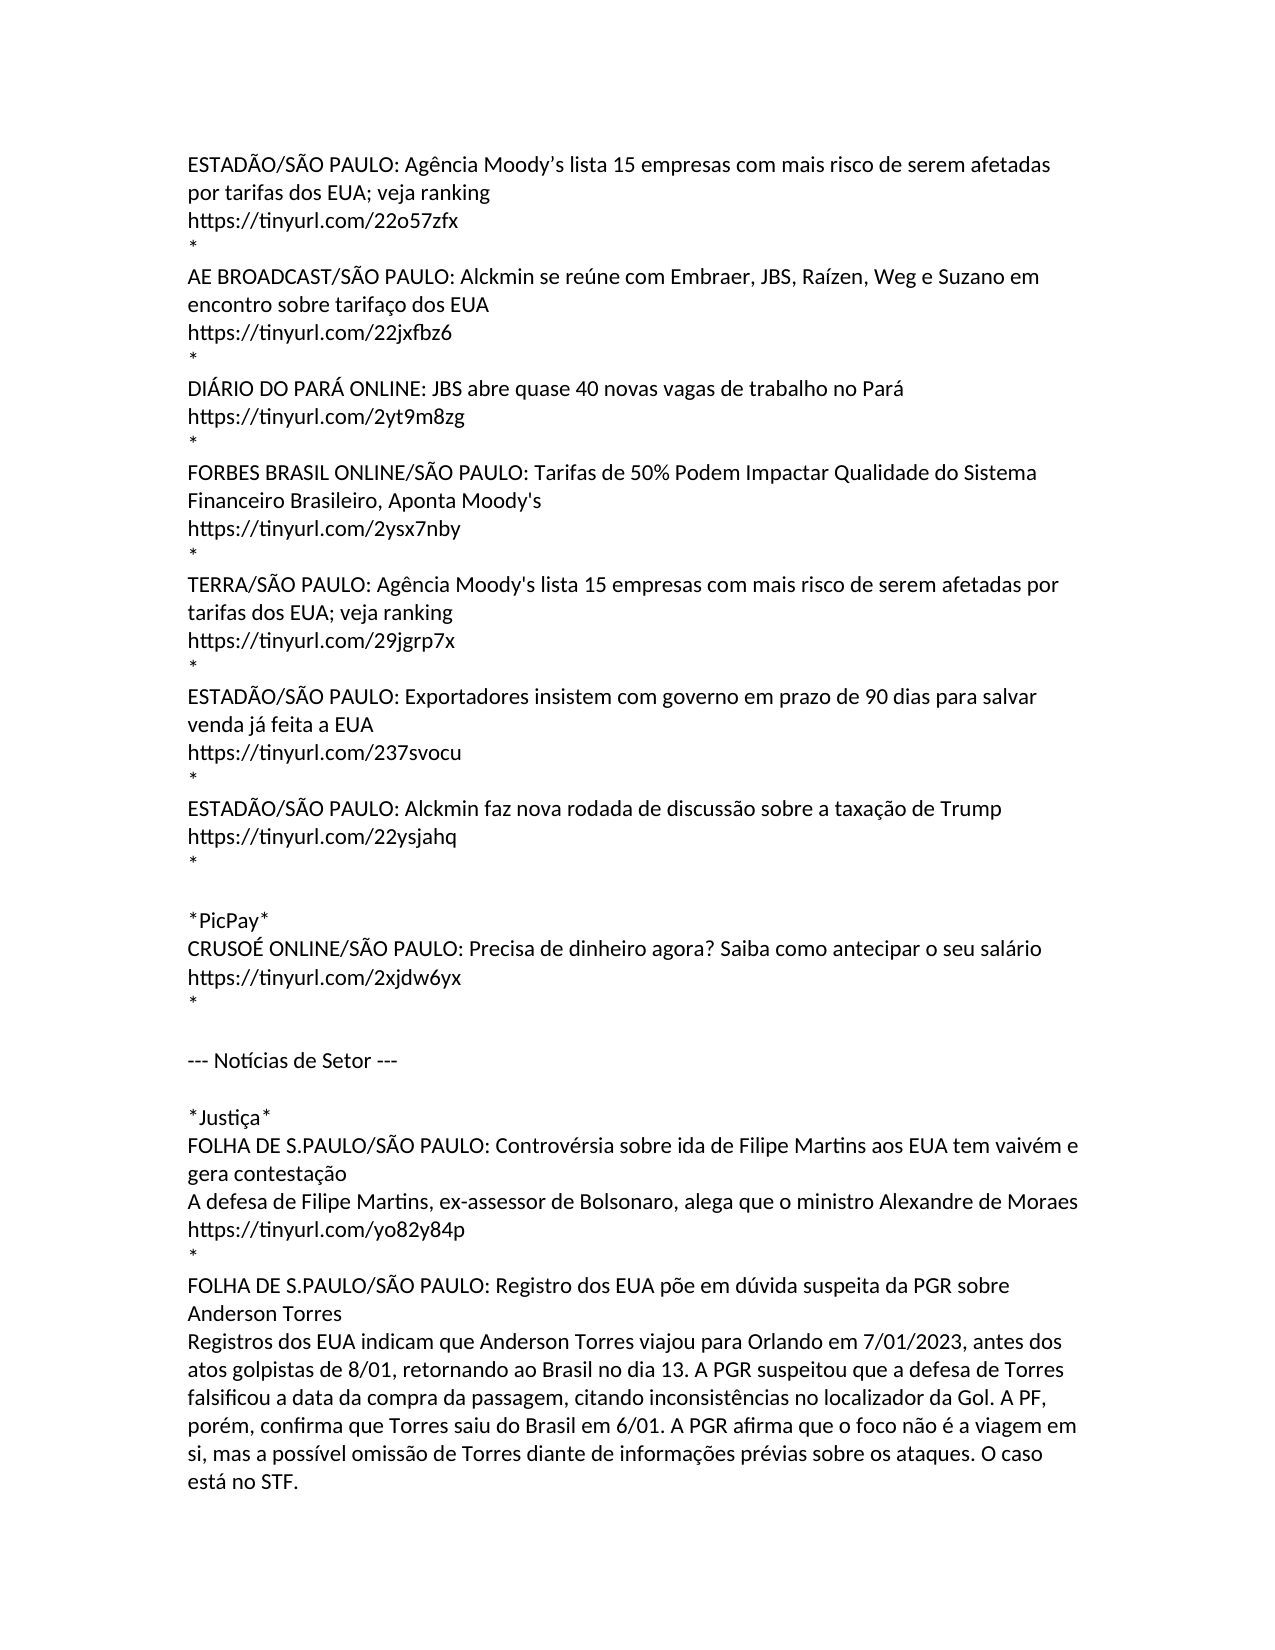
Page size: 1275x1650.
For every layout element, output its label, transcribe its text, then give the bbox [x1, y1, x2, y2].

text https://tinyurl.com/2ysx7nby [187, 514, 1087, 542]
text * [187, 234, 1087, 262]
text https://tinyurl.com/29jgrp7x [187, 626, 1087, 654]
text ESTADÃO/SÃO PAULO: Exportadores insistem com governo em prazo de 90 dias para salvar venda já feita a EUA [187, 682, 1087, 738]
text ESTADÃO/SÃO PAULO: Alckmin faz nova rodada de discussão sobre a taxação de Trump [187, 794, 1087, 822]
text DIÁRIO DO PARÁ ONLINE: JBS abre quase 40 novas vagas de trabalho no Pará [187, 374, 1087, 402]
text * [187, 1243, 1087, 1271]
text --- Notícias de Setor --- [187, 1047, 1087, 1075]
text AE BROADCAST/SÃO PAULO: Alckmin se reúne com Embraer, JBS, Raízen, Weg e Suzano em encontro sobre tarifaço dos EUA [187, 262, 1087, 318]
text https://tinyurl.com/237svocu [187, 738, 1087, 766]
text CRUSOÉ ONLINE/SÃO PAULO: Precisa de dinheiro agora? Saiba como antecipar o seu salário [187, 934, 1087, 963]
text * [187, 542, 1087, 570]
text *PicPay* [187, 907, 1087, 934]
text * [187, 346, 1087, 374]
text TERRA/SÃO PAULO: Agência Moody's lista 15 empresas com mais risco de serem afetadas por tarifas dos EUA; veja ranking [187, 570, 1087, 626]
text ESTADÃO/SÃO PAULO: Agência Moody’s lista 15 empresas com mais risco de serem afetadas por tarifas dos EUA; veja ranking [187, 150, 1087, 206]
text FOLHA DE S.PAULO/SÃO PAULO: Controvérsia sobre ida de Filipe Martins aos EUA tem vaivém e gera contestação [187, 1131, 1087, 1187]
text Registros dos EUA indicam que Anderson Torres viajou para Orlando em 7/01/2023, antes dos atos golpistas de 8/01, retornando ao Brasil no dia 13. A PGR suspeitou que a defesa de Torres falsificou a data da compra da passagem, citando inconsistências no localizador da Gol. A PF, porém, confirma que Torres saiu do Brasil em 6/01. A PGR afirma que o foco não é a viagem em si, mas a possível omissão de Torres diante de informações prévias sobre os ataques. O caso está no STF. [187, 1327, 1087, 1495]
text * [187, 991, 1087, 1019]
text A defesa de Filipe Martins, ex-assessor de Bolsonaro, alega que o ministro Alexandre de Moraes [187, 1187, 1087, 1215]
text * [187, 851, 1087, 878]
text *Justiça* [187, 1103, 1087, 1131]
text https://tinyurl.com/22o57zfx [187, 206, 1087, 234]
text https://tinyurl.com/22jxfbz6 [187, 318, 1087, 346]
text * [187, 430, 1087, 458]
text https://tinyurl.com/yo82y84p [187, 1215, 1087, 1243]
text * [187, 654, 1087, 682]
text FOLHA DE S.PAULO/SÃO PAULO: Registro dos EUA põe em dúvida suspeita da PGR sobre Anderson Torres [187, 1271, 1087, 1327]
text https://tinyurl.com/2xjdw6yx [187, 963, 1087, 991]
text https://tinyurl.com/22ysjahq [187, 822, 1087, 851]
text FORBES BRASIL ONLINE/SÃO PAULO: Tarifas de 50% Podem Impactar Qualidade do Sistema Financeiro Brasileiro, Aponta Moody's [187, 458, 1087, 514]
text https://tinyurl.com/2yt9m8zg [187, 402, 1087, 430]
text * [187, 766, 1087, 794]
